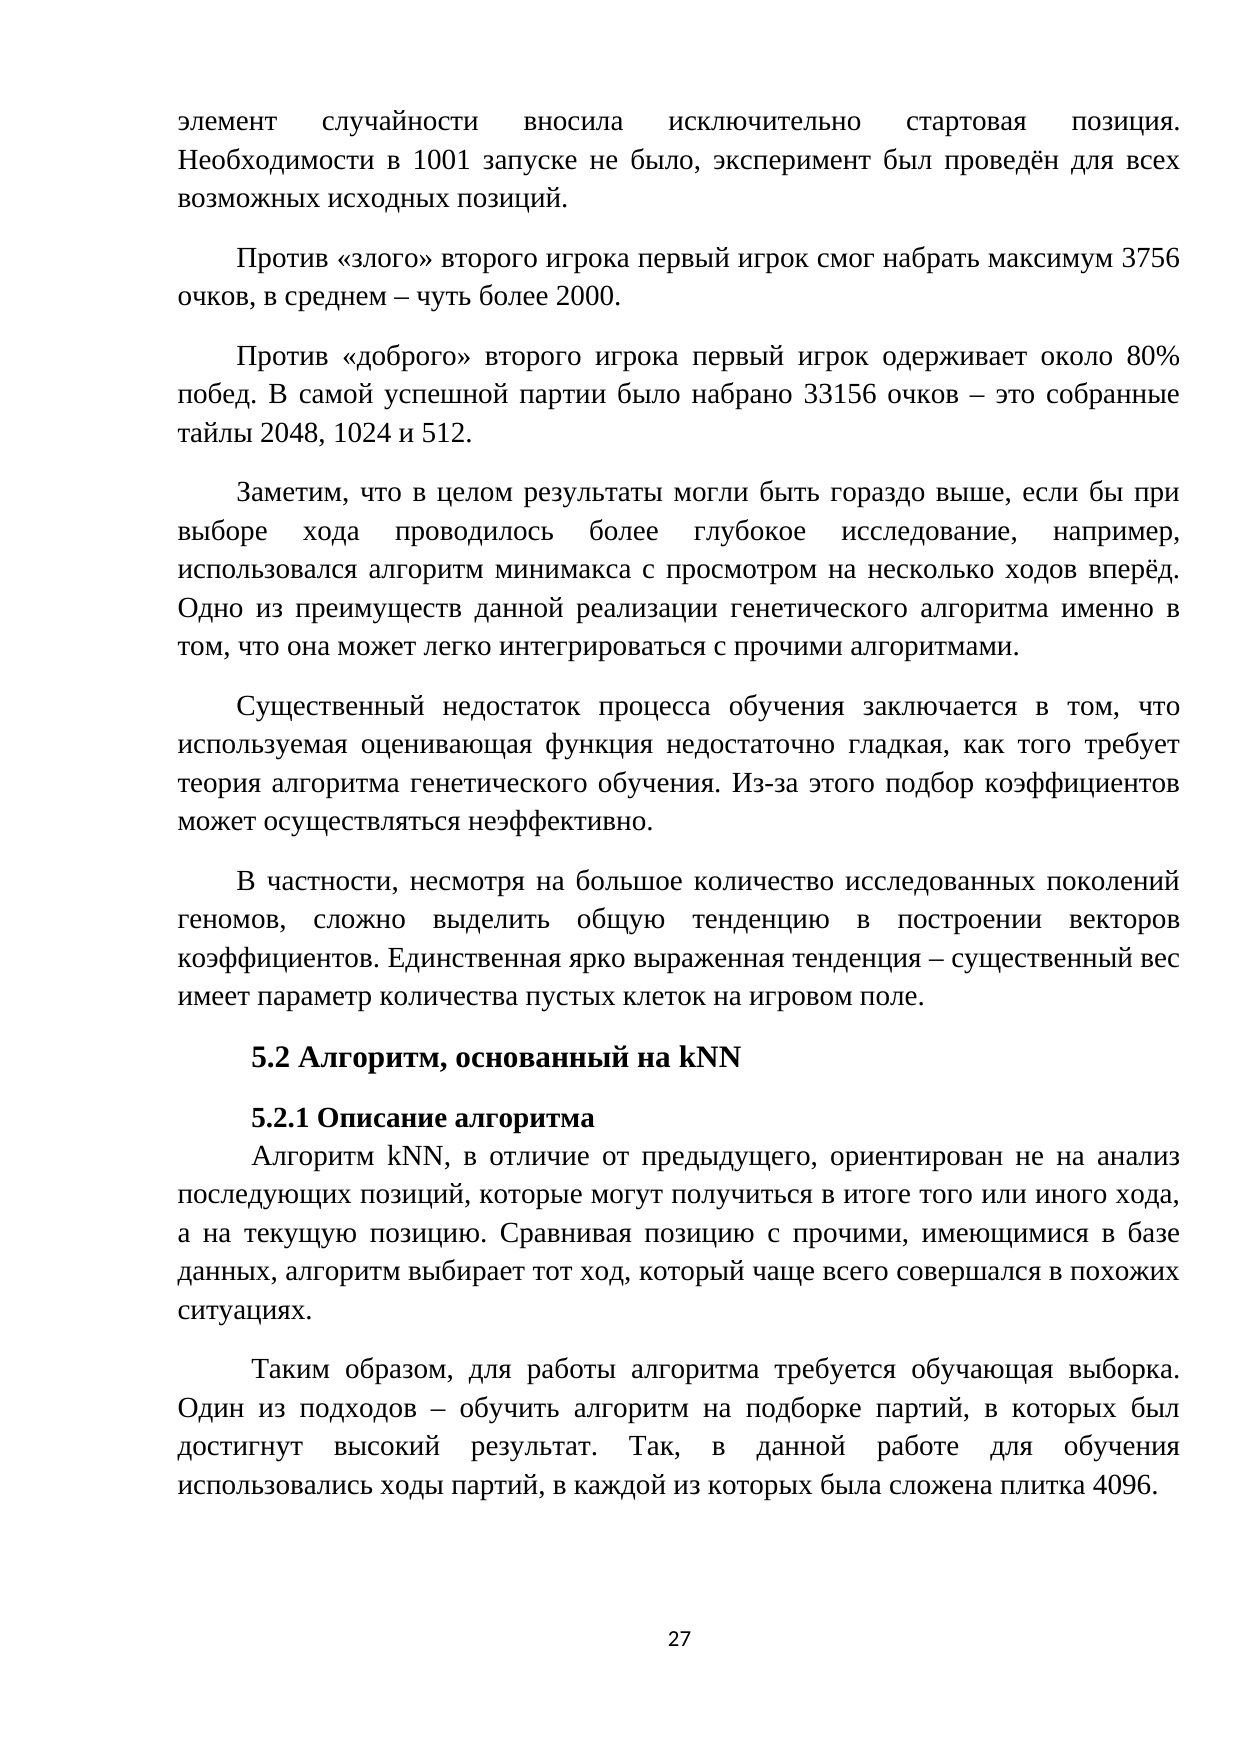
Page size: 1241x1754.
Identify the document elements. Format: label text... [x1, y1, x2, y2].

text В частности, несмотря на большое количество исследованных поколений геномов, сложно выделить общую тенденцию в построении векторов коэффициентов. Единственная ярко выраженная тенденция – существенный вес имеет параметр количества пустых клеток на игровом поле. [177, 863, 1181, 1012]
subtitle 5.2 Алгоритм, основанный на kNN [177, 1038, 1181, 1074]
text Алгоритм kNN, в отличие от предыдущего, ориентирован не на анализ последующих позиций, которые могут получиться в итоге того или иного хода, а на текущую позицию. Сравнивая позицию с прочими, имеющимися в базе данных, алгоритм выбирает тот ход, который чаще всего совершался в похожих ситуациях. [177, 1138, 1181, 1325]
text Таким образом, для работы алгоритма требуется обучающая выборка. Один из подходов – обучить алгоритм на подборке партий, в которых был достигнут высокий результат. Так, в данной работе для обучения использовались ходы партий, в каждой из которых была сложена плитка 4096. [177, 1351, 1181, 1500]
text Против «злого» второго игрока первый игрок смог набрать максимум 3756 очков, в среднем – чуть более 2000. [177, 240, 1181, 312]
text Существенный недостаток процесса обучения заключается в том, что используемая оценивающая функция недостаточно гладкая, как того требует теория алгоритма генетического обучения. Из-за этого подбор коэффициентов может осуществляться неэффективно. [177, 688, 1181, 837]
text Заметим, что в целом результаты могли быть гораздо выше, если бы при выборе хода проводилось более глубокое исследование, например, использовался алгоритм минимакса с просмотром на несколько ходов вперёд. Одно из преимуществ данной реализации генетического алгоритма именно в том, что она может легко интегрироваться с прочими алгоритмами. [177, 474, 1181, 662]
subtitle 5.2.1 Описание алгоритма [177, 1100, 1181, 1133]
text Против «доброго» второго игрока первый игрок одерживает около 80% побед. В самой успешной партии было набрано 33156 очков – это собранные тайлы 2048, 1024 и 512. [177, 338, 1181, 448]
